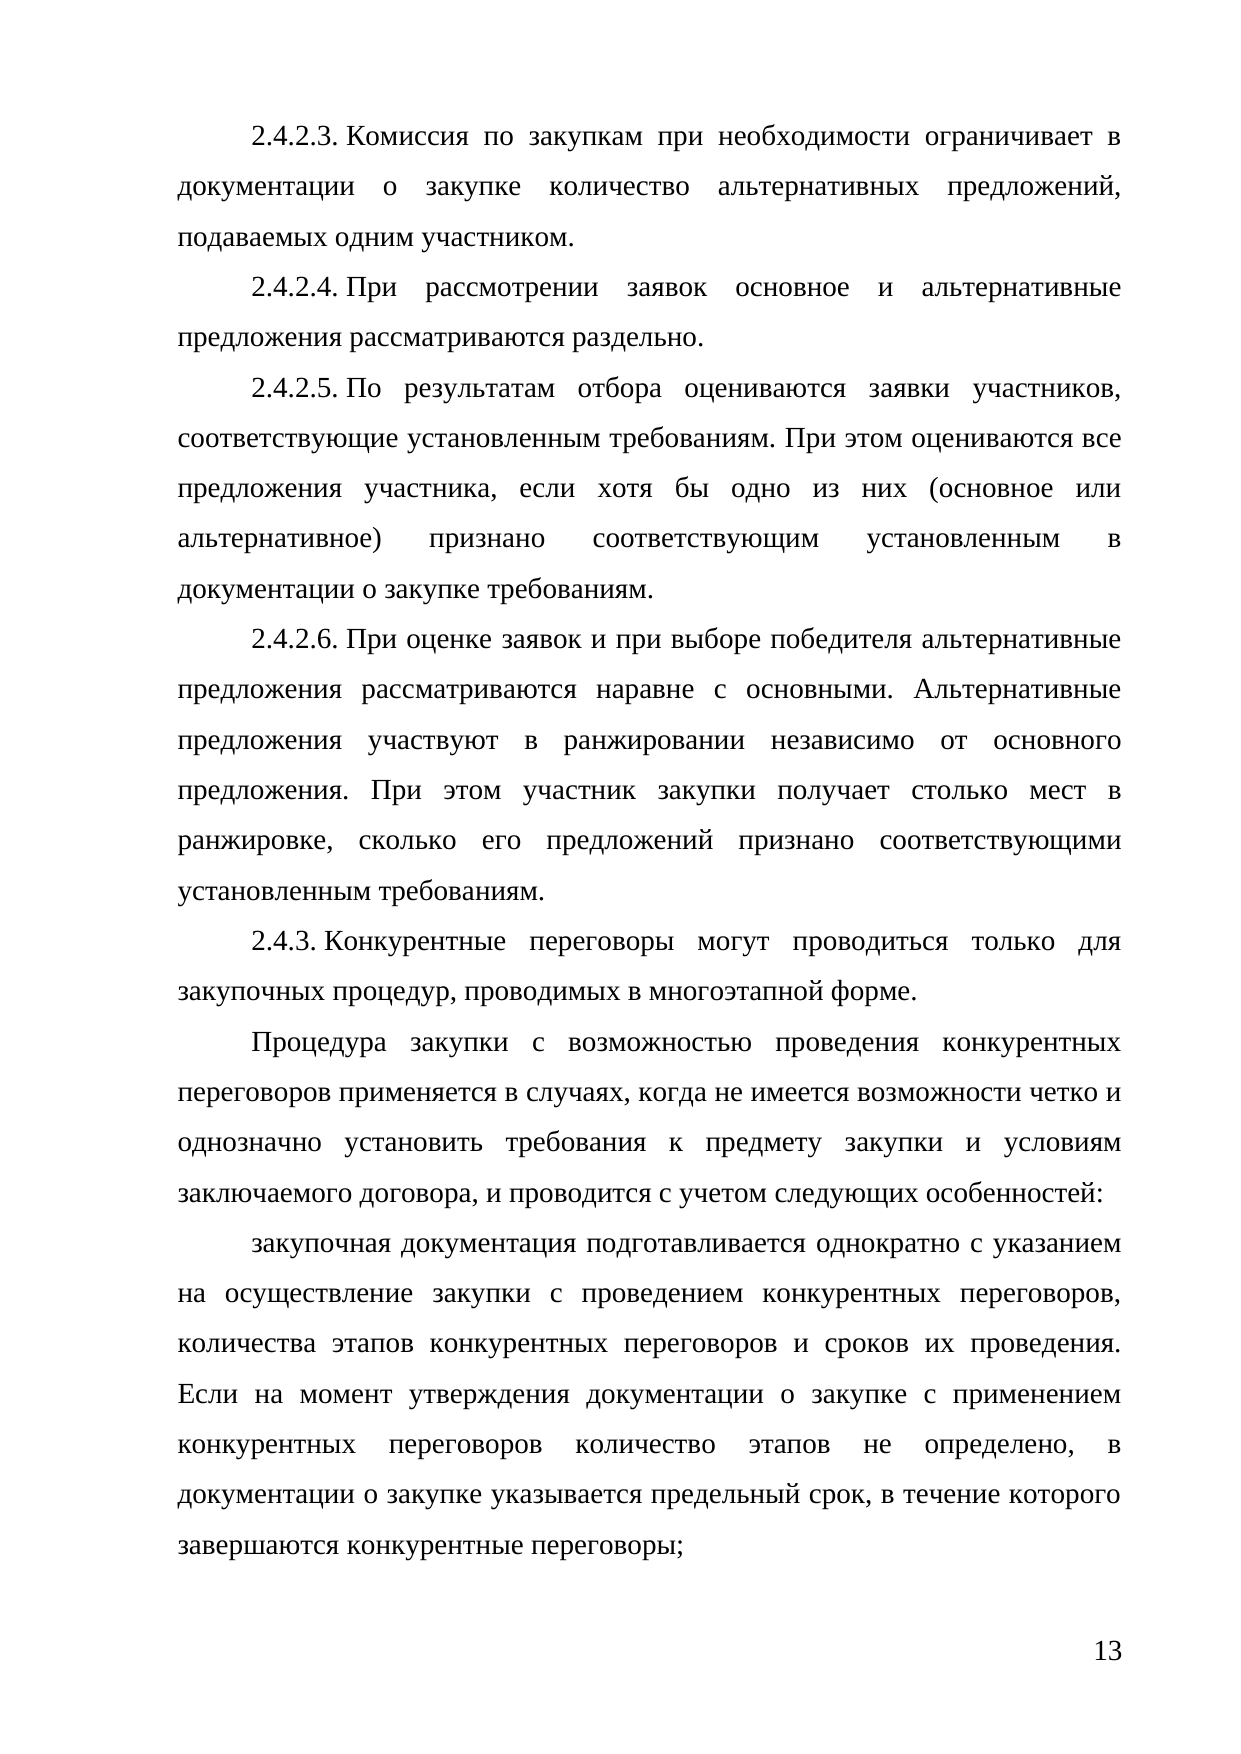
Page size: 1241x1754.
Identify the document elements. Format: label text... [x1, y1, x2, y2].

text Процедура закупки с возможностью проведения конкурентных переговоров применяется в случаях, когда не имеется возможности четко и однозначно установить требования к предмету закупки и условиям заключаемого договора, и проводится с учетом следующих особенностей: [177, 1024, 1122, 1208]
text 2.4.2.4. При рассмотрении заявок основное и альтернативные предложения рассматриваются раздельно. [177, 269, 1122, 353]
list закупочная документация подготавливается однократно с указанием на осуществление закупки с проведением конкурентных переговоров, количества этапов конкурентных переговоров и сроков их проведения. Если на момент утверждения документации о закупке с применением конкурентных переговоров количество этапов не определено, в документации о закупке указывается предельный срок, в течение которого завершаются конкурентные переговоры; [177, 1225, 1122, 1560]
text 2.4.2.6. При оценке заявок и при выборе победителя альтернативные предложения рассматриваются наравне с основными. Альтернативные предложения участвуют в ранжировании независимо от основного предложения. При этом участник закупки получает столько мест в ранжировке, сколько его предложений признано соответствующими установленным требованиям. [177, 621, 1122, 906]
text 2.4.2.3. Комиссия по закупкам при необходимости ограничивает в документации о закупке количество альтернативных предложений, подаваемых одним участником. [177, 118, 1122, 252]
text 2.4.3. Конкурентные переговоры могут проводиться только для закупочных процедур, проводимых в многоэтапной форме. [177, 923, 1122, 1007]
text 2.4.2.5. По результатам отбора оцениваются заявки участников, соответствующие установленным требованиям. При этом оцениваются все предложения участника, если хотя бы одно из них (основное или альтернативное) признано соответствующим установленным в документации о закупке требованиям. [177, 370, 1122, 604]
